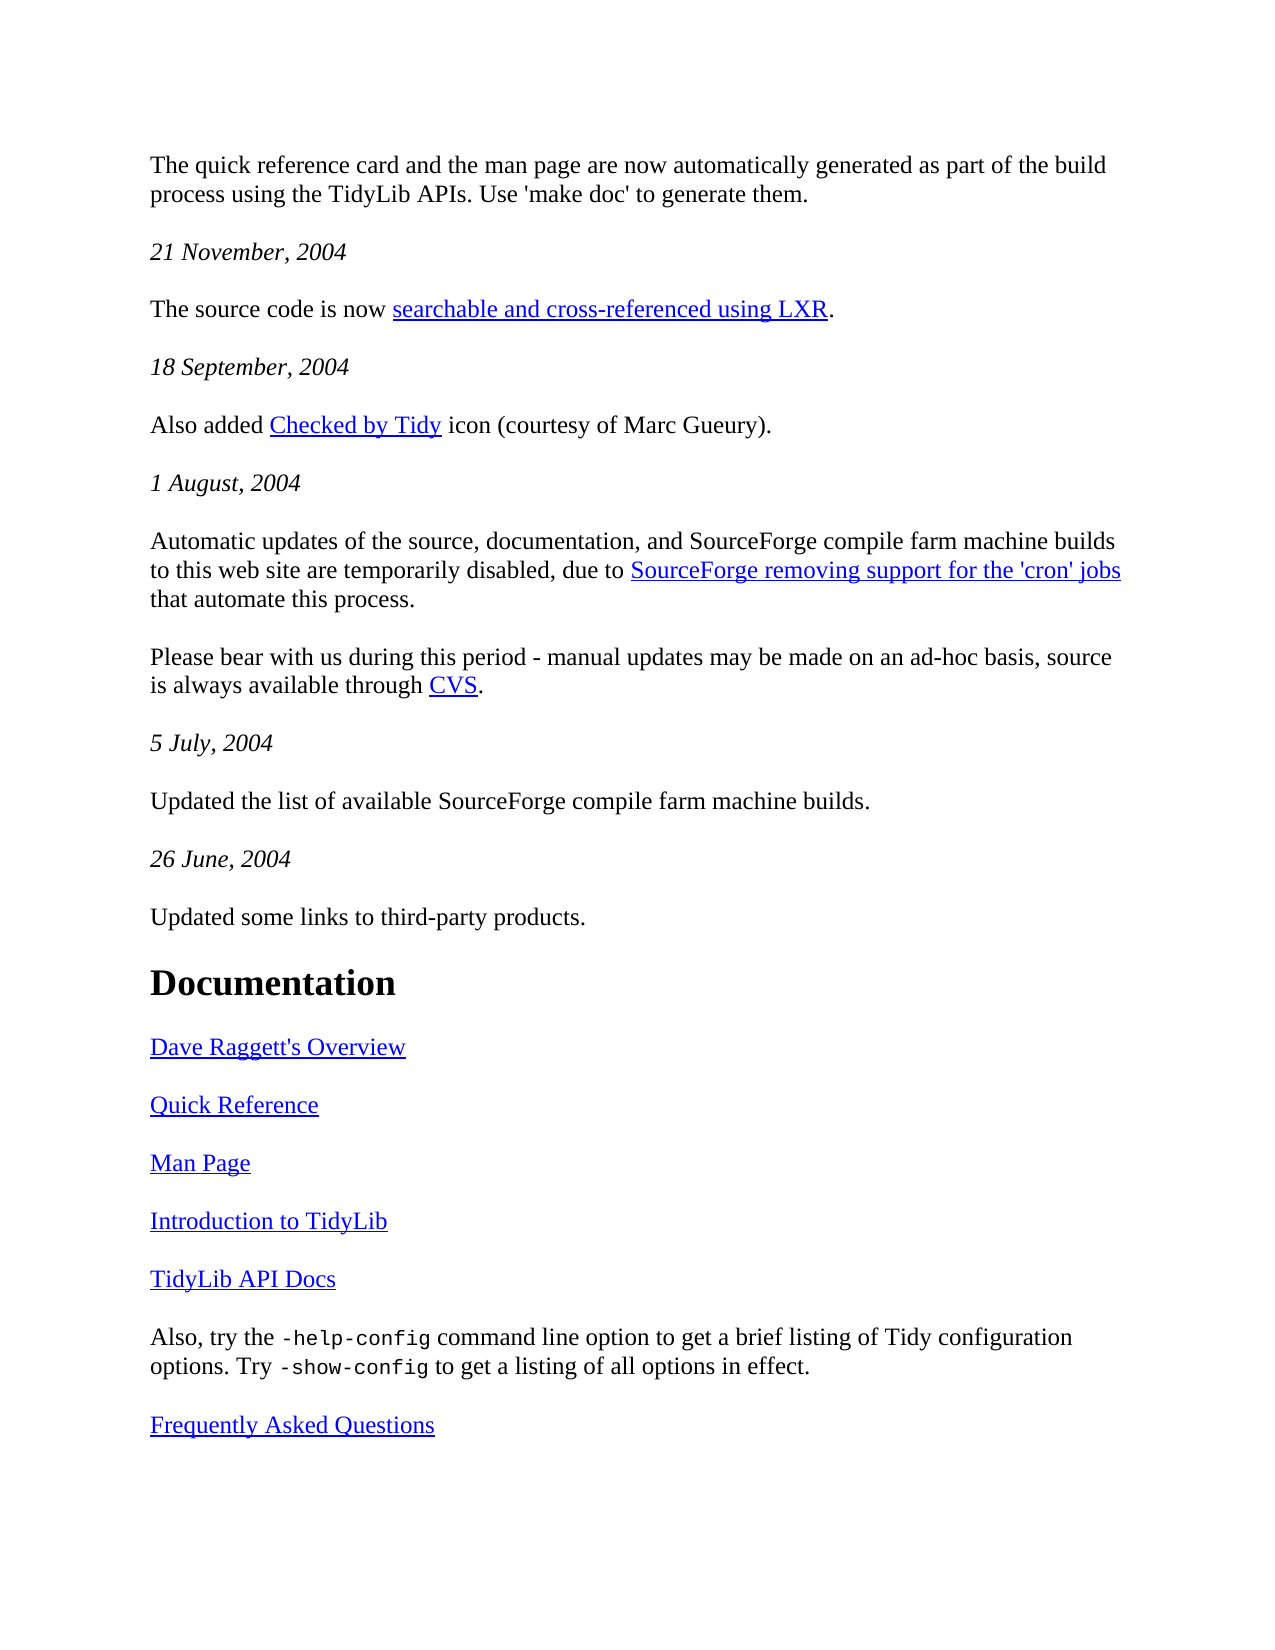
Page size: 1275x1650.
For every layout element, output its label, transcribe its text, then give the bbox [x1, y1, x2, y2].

text The source code is now searchable and cross-referenced using LXR. [150, 294, 1125, 323]
text Automatic updates of the source, documentation, and SourceForge compile farm machine builds to this web site are temporarily disabled, due to SourceForge removing support for the 'cron' jobs that automate this process. [150, 526, 1125, 612]
text 5 July, 2004 [150, 728, 1125, 757]
text Introduction to TidyLib [150, 1206, 1125, 1235]
text Also, try the -help-config command line option to get a brief listing of Tidy configuration options. Try -show-config to get a listing of all options in effect. [150, 1322, 1125, 1381]
text 1 August, 2004 [150, 468, 1125, 497]
text Man Page [150, 1148, 1125, 1177]
text Dave Raggett's Overview [150, 1032, 1125, 1061]
text Documentation [150, 960, 1125, 1003]
text 18 September, 2004 [150, 352, 1125, 381]
text The quick reference card and the man page are now automatically generated as part of the build process using the TidyLib APIs. Use 'make doc' to generate them. [150, 150, 1125, 207]
text Also added Checked by Tidy icon (courtesy of Marc Gueury). [150, 410, 1125, 439]
text Quick Reference [150, 1090, 1125, 1119]
text Please bear with us during this period - manual updates may be made on an ad-hoc basis, source is always available through CVS. [150, 642, 1125, 699]
text Updated the list of available SourceForge compile farm machine builds. [150, 786, 1125, 815]
text 21 November, 2004 [150, 237, 1125, 265]
text TidyLib API Docs [150, 1264, 1125, 1293]
text Frequently Asked Questions [150, 1410, 1125, 1439]
text 26 June, 2004 [150, 844, 1125, 873]
text Updated some links to third-party products. [150, 902, 1125, 931]
